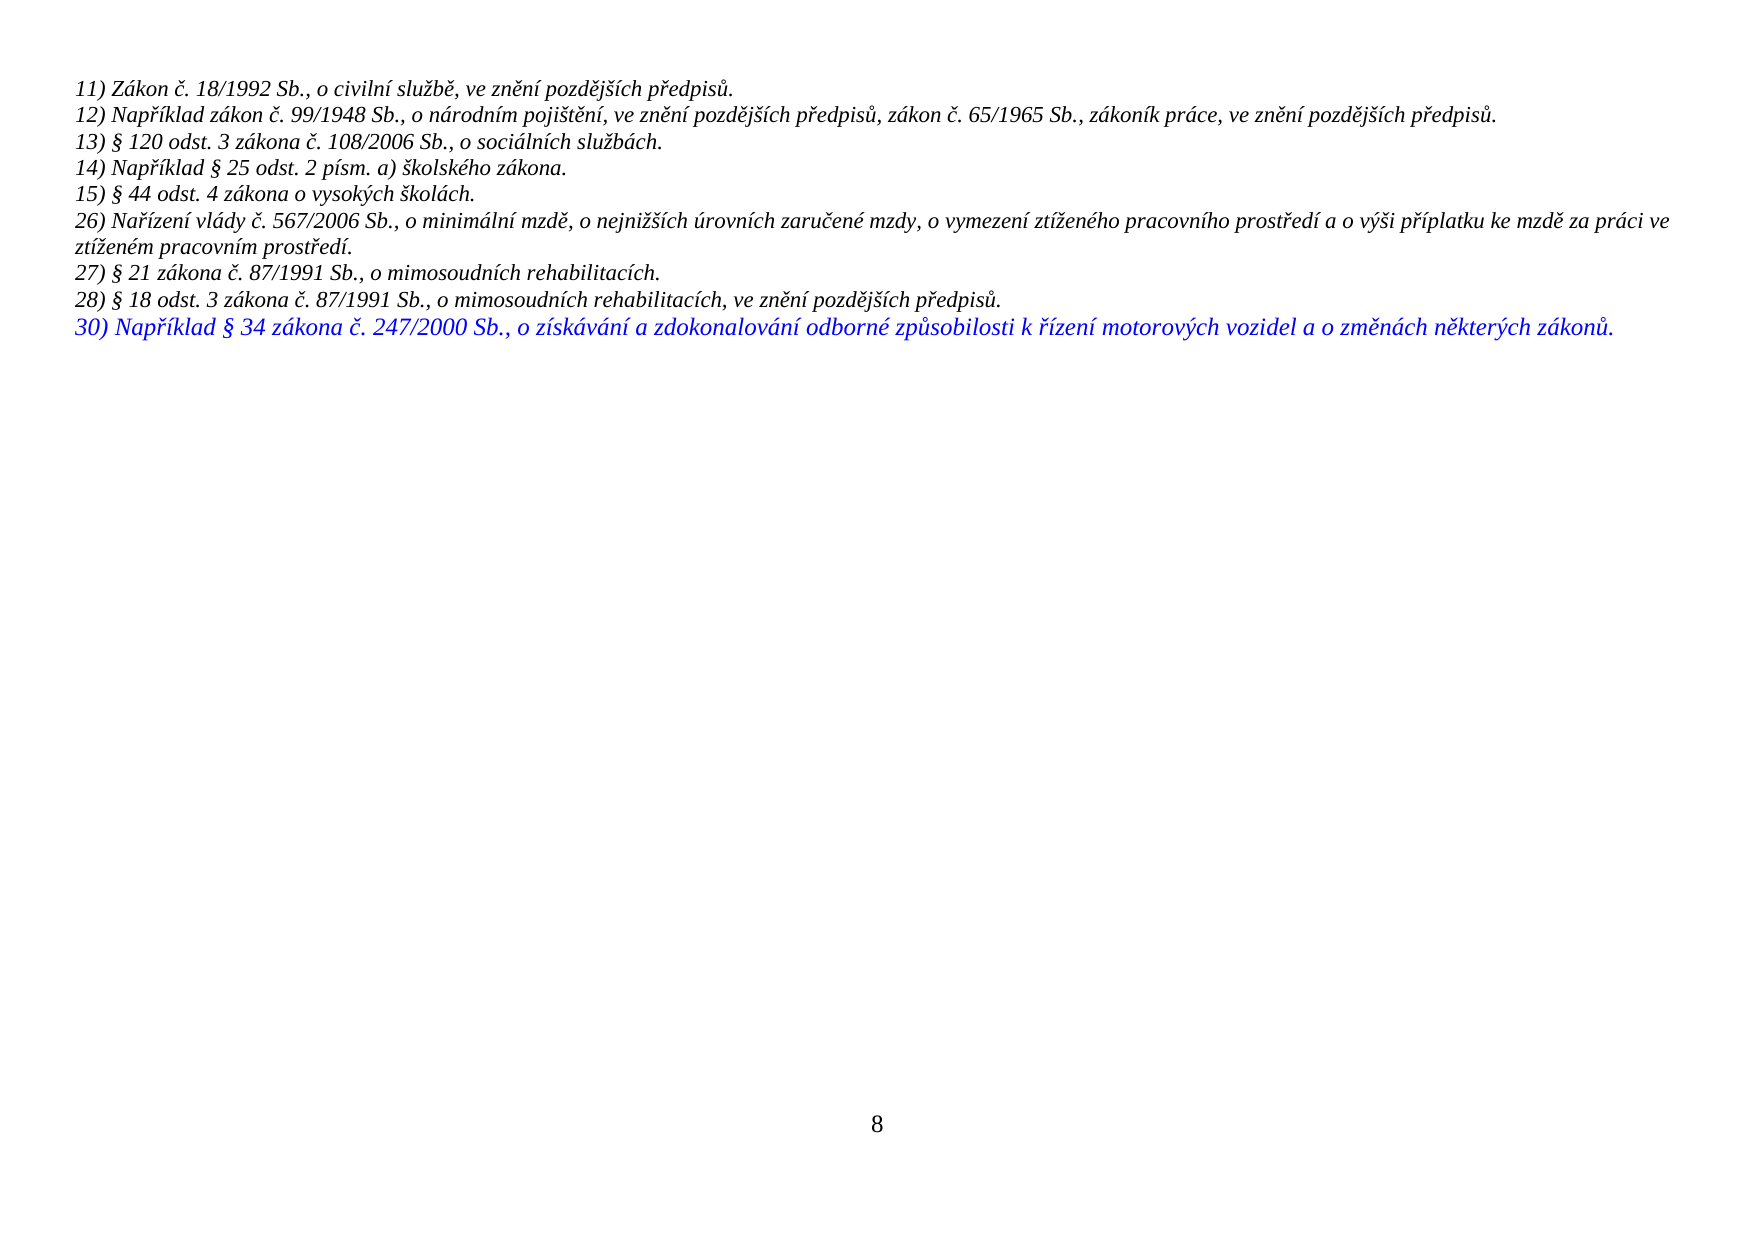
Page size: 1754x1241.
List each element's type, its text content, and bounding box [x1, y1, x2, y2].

text 27) § 21 zákona č. 87/1991 Sb., o mimosoudních rehabilitacích. [75, 259, 1679, 286]
text 11) Zákon č. 18/1992 Sb., o civilní službě, ve znění pozdějších předpisů. [75, 75, 1679, 101]
text 12) Například zákon č. 99/1948 Sb., o národním pojištění, ve znění pozdějších předpisů, zákon č. 65/1965 Sb., zákoník práce, ve znění pozdějších předpisů. [75, 101, 1679, 128]
text 14) Například § 25 odst. 2 písm. a) školského zákona. [75, 154, 1679, 180]
text 26) Nařízení vlády č. 567/2006 Sb., o minimální mzdě, o nejnižších úrovních zaručené mzdy, o vymezení ztíženého pracovního prostředí a o výši příplatku ke mzdě za práci ve ztíženém pracovním prostředí. [75, 207, 1679, 259]
text 13) § 120 odst. 3 zákona č. 108/2006 Sb., o sociálních službách. [75, 128, 1679, 154]
text 30) Například § 34 zákona č. 247/2000 Sb., o získávání a zdokonalování odborné způsobilosti k řízení motorových vozidel a o změnách některých zákonů. [75, 312, 1679, 341]
text 28) § 18 odst. 3 zákona č. 87/1991 Sb., o mimosoudních rehabilitacích, ve znění pozdějších předpisů. [75, 286, 1679, 312]
text 15) § 44 odst. 4 zákona o vysokých školách. [75, 180, 1679, 207]
